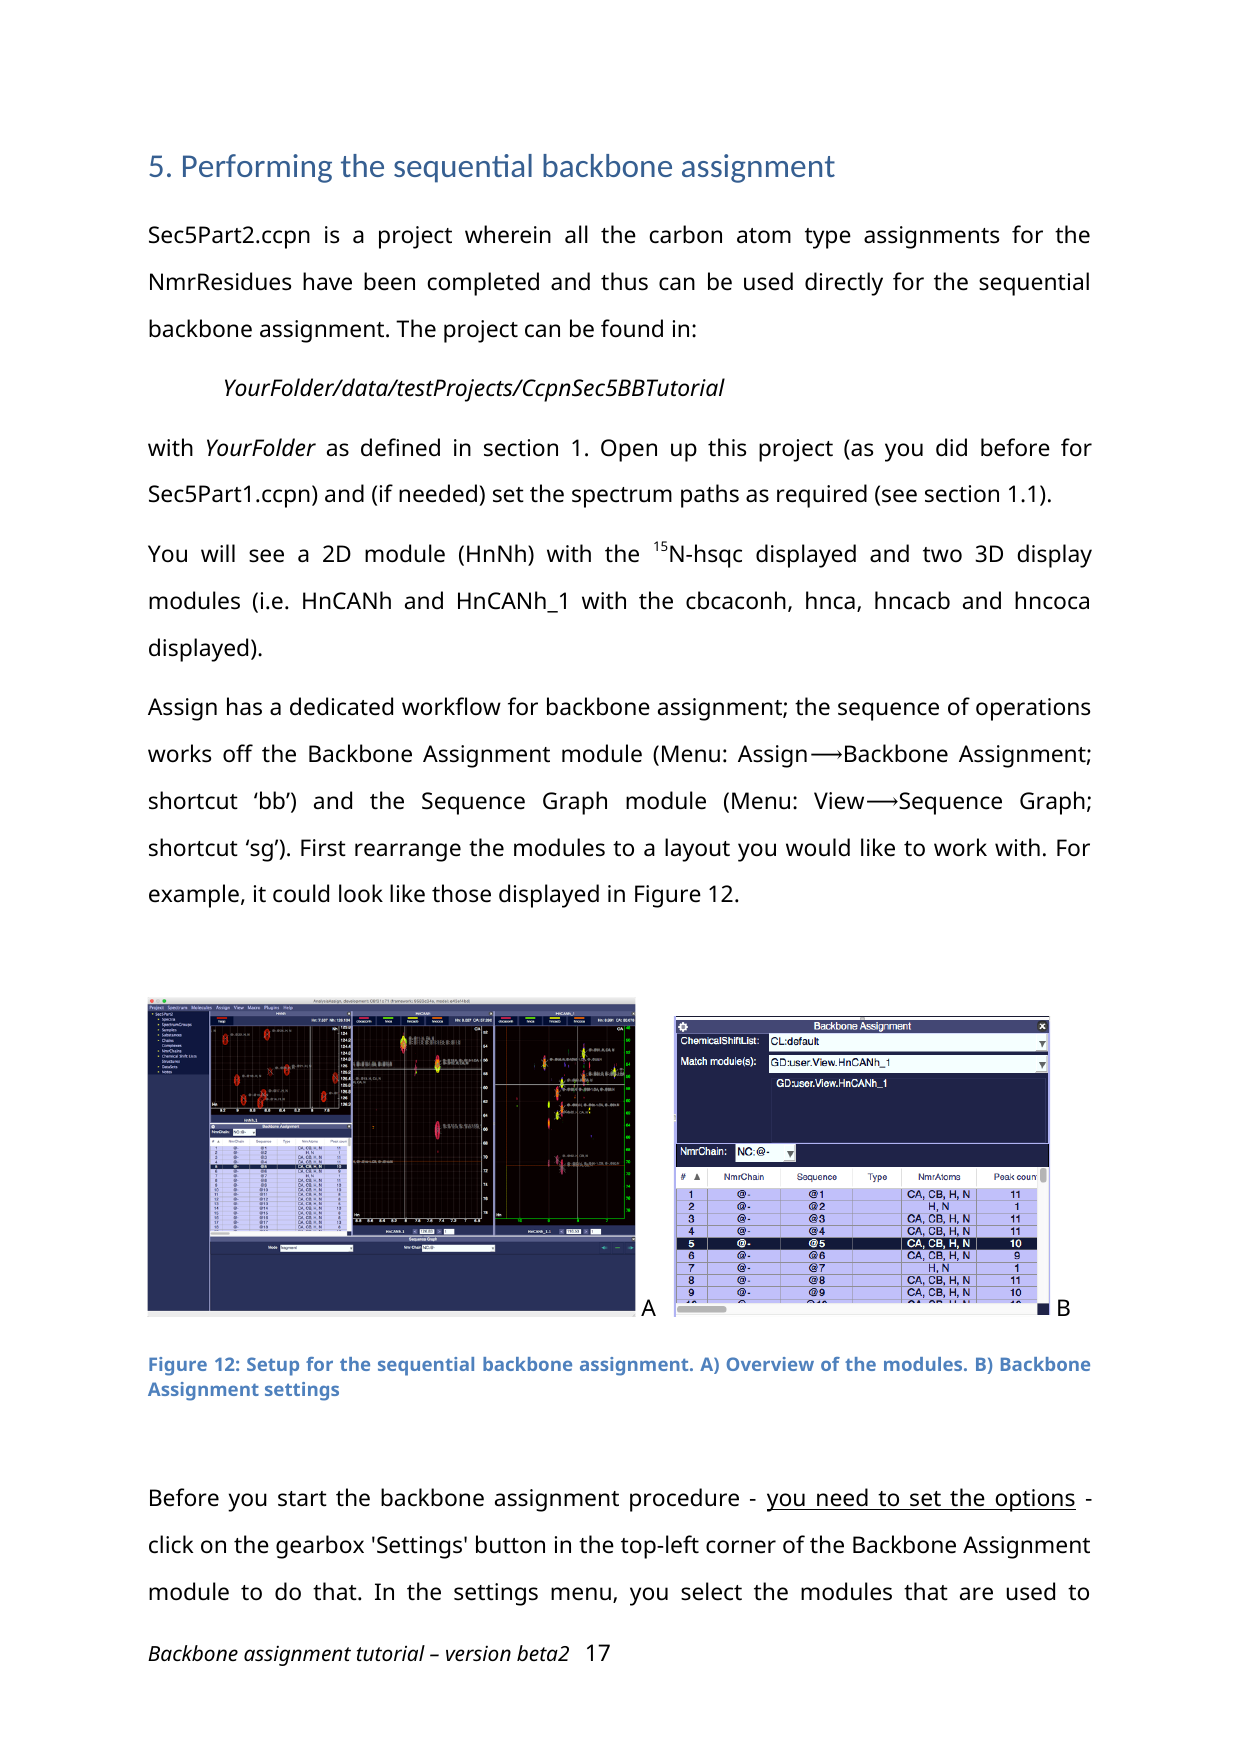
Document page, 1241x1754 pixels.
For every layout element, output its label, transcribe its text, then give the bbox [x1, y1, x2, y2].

picture [147, 997, 636, 1317]
subtitle 5. Performing the sequential backbone assignment [148, 146, 1092, 186]
text with YourFolder as defined in section 1. Open up this project (as you did before for Sec5Part1.ccpn) and (if needed) set the spectrum paths as required (see section 1.1). [148, 432, 1092, 510]
text YourFolder/data/testProjects/CcpnSec5BBTutorial [148, 372, 1092, 403]
text Assign has a dedicated workflow for backbone assignment; the sequence of operations works off the Backbone Assignment module (Menu: Assign⟶Backbone Assignment; shortcut ‘bb’) and the Sequence Graph module (Menu: View⟶Sequence Graph; shortcut ‘sg’). First rearrange the modules to a layout you would like to work with. For example, it could look like those displayed in Figure 12. [148, 691, 1092, 910]
text You will see a 2D module (HnNh) with the 15N-hsqc displayed and two 3D display modules (i.e. HnCANh and HnCANh_1 with the cbcaconh, hnca, hncacb and hncoca displayed). [148, 538, 1092, 663]
picture [673, 1016, 1050, 1317]
text Sec5Part2.ccpn is a project wherein all the carbon atom type assignments for the NmrResidues have been completed and thus can be used directly for the sequential backbone assignment. The project can be found in: [148, 219, 1092, 344]
